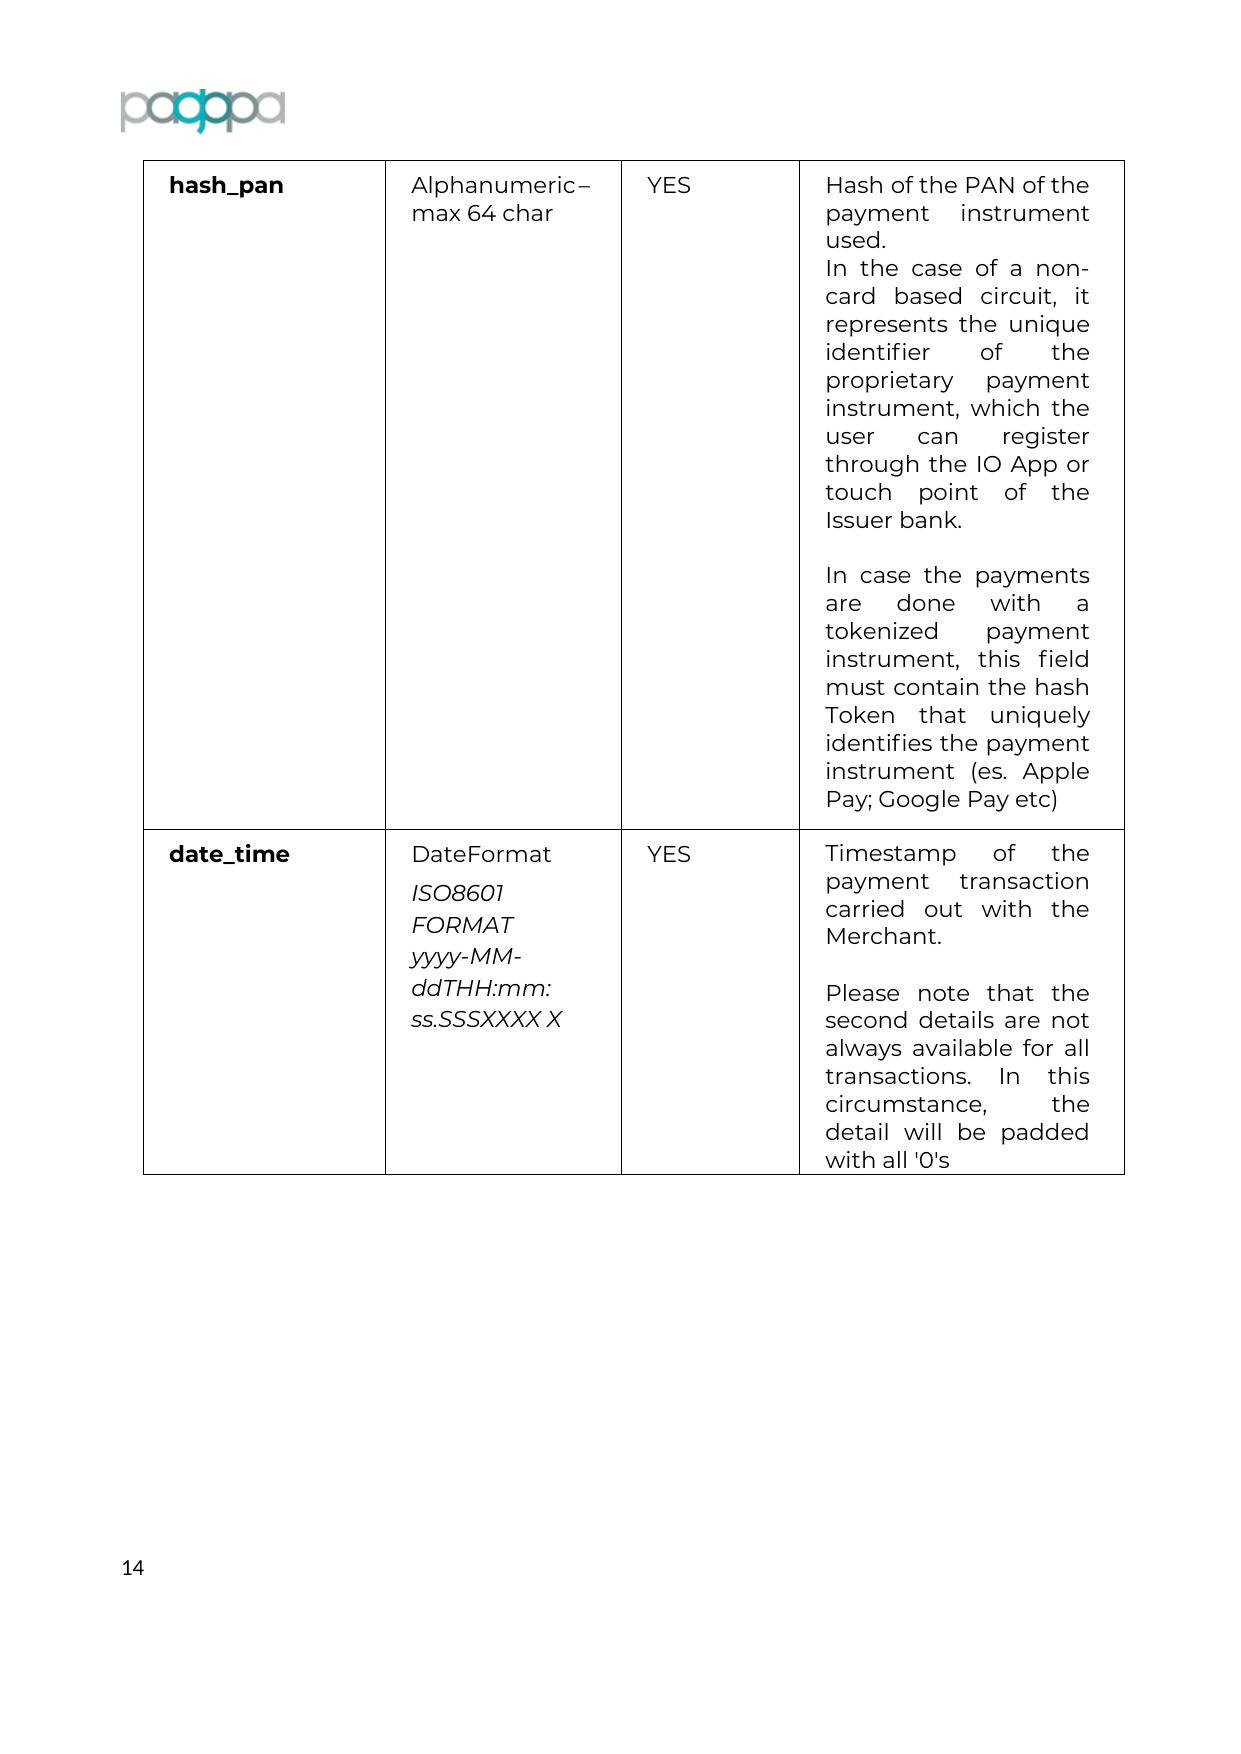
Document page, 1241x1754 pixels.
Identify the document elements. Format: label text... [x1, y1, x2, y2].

table_header YES [622, 161, 799, 829]
table_header Alphanumeric – max 64 char [386, 161, 621, 829]
table_cell date_time [144, 830, 385, 1174]
table_header Hash of the PAN of the payment instrument used. In the case of a non-card based circuit, it represents the unique identifier of the proprietary payment instrument, which the user can register through the IO App or touch point of the Issuer bank. In case the payments are done with a tokenized payment instrument, this field must contain the hash Token that uniquely identifies the payment instrument (es. Apple Pay; Google Pay etc) [800, 161, 1124, 829]
table_header hash_pan [144, 161, 385, 829]
table_cell YES [622, 830, 799, 1174]
table_cell Timestamp of the payment transaction carried out with the Merchant. Please note that the second details are not always available for all transactions. In this circumstance, the detail will be padded with all '0's [800, 830, 1124, 1174]
table_cell DateFormat ISO8601 FORMAT yyyy-MM- ddTHH:mm: ss.SSSXXXX X [386, 830, 621, 1174]
picture [120, 89, 286, 135]
